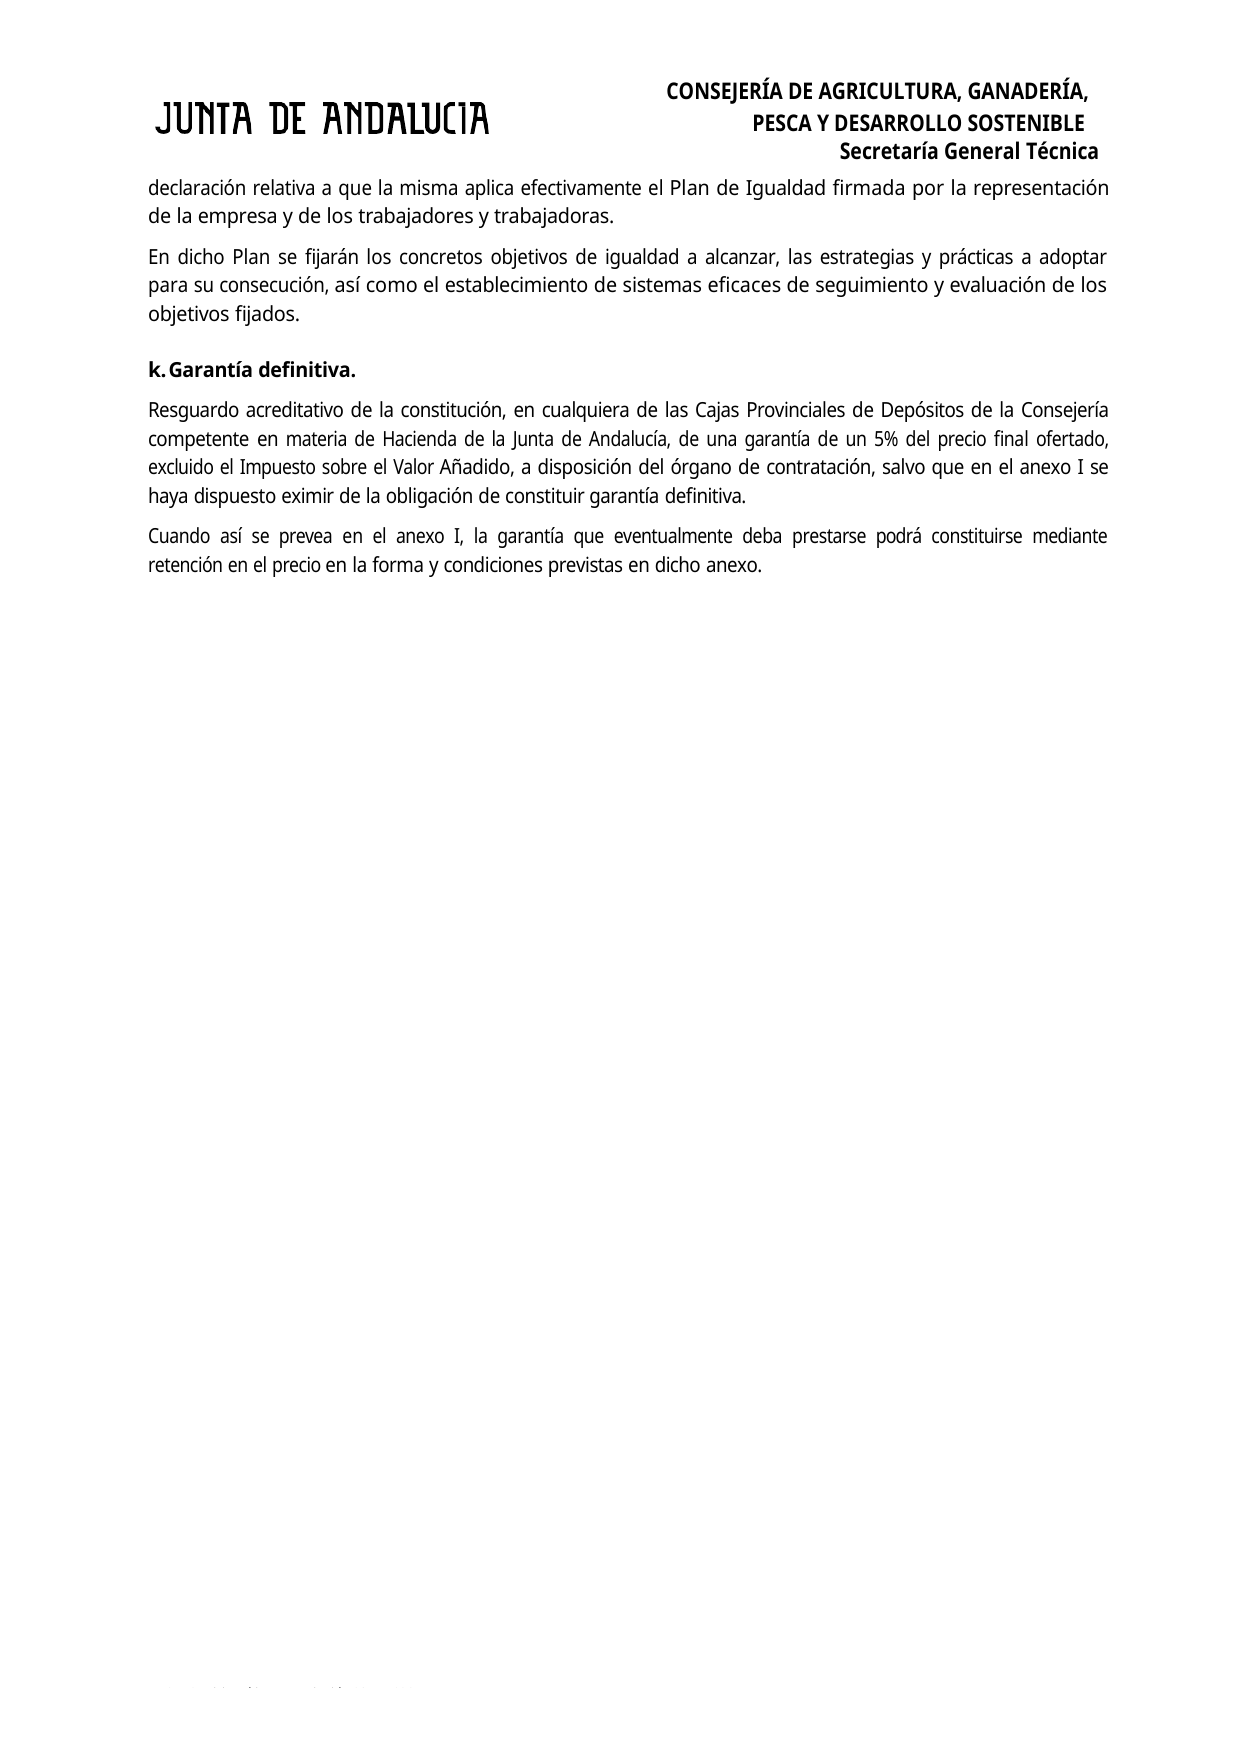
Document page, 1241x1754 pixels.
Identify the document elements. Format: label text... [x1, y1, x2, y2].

subtitle Garantía definitiva. [148, 355, 1198, 383]
picture [323, 102, 362, 134]
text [148, 173, 1110, 230]
text En dicho Plan se fijarán los concretos objetivos de igualdad a alcanzar, las estrategias y prácticas a adoptar para su consecución, así como el establecimiento de sistemas eficaces de seguimiento y evaluación de los objetivos fijados. [148, 242, 1108, 327]
text Resguardo acreditativo de la constitución, en cualquiera de las Cajas Provinciales de Depósitos de la Consejería competente en materia de Hacienda de la Junta de Andalucía, de una garantía de un 5% del precio final ofertado, excluido el Impuesto sobre el Valor Añadido, a disposición del órgano de contratación, salvo que en el anexo I se haya dispuesto eximir de la obligación de constituir garantía definitiva. [148, 396, 1109, 509]
picture [470, 102, 489, 134]
picture [173, 102, 192, 134]
picture [195, 102, 214, 134]
picture [269, 102, 306, 134]
text Cuando así se prevea en el anexo I, la garantía que eventualmente deba prestarse podrá constituirse mediante retención en el precio en la forma y condiciones previstas en dicho anexo. [148, 521, 1109, 578]
picture [364, 102, 384, 134]
picture [443, 102, 466, 134]
picture [232, 102, 252, 134]
picture [155, 102, 170, 134]
